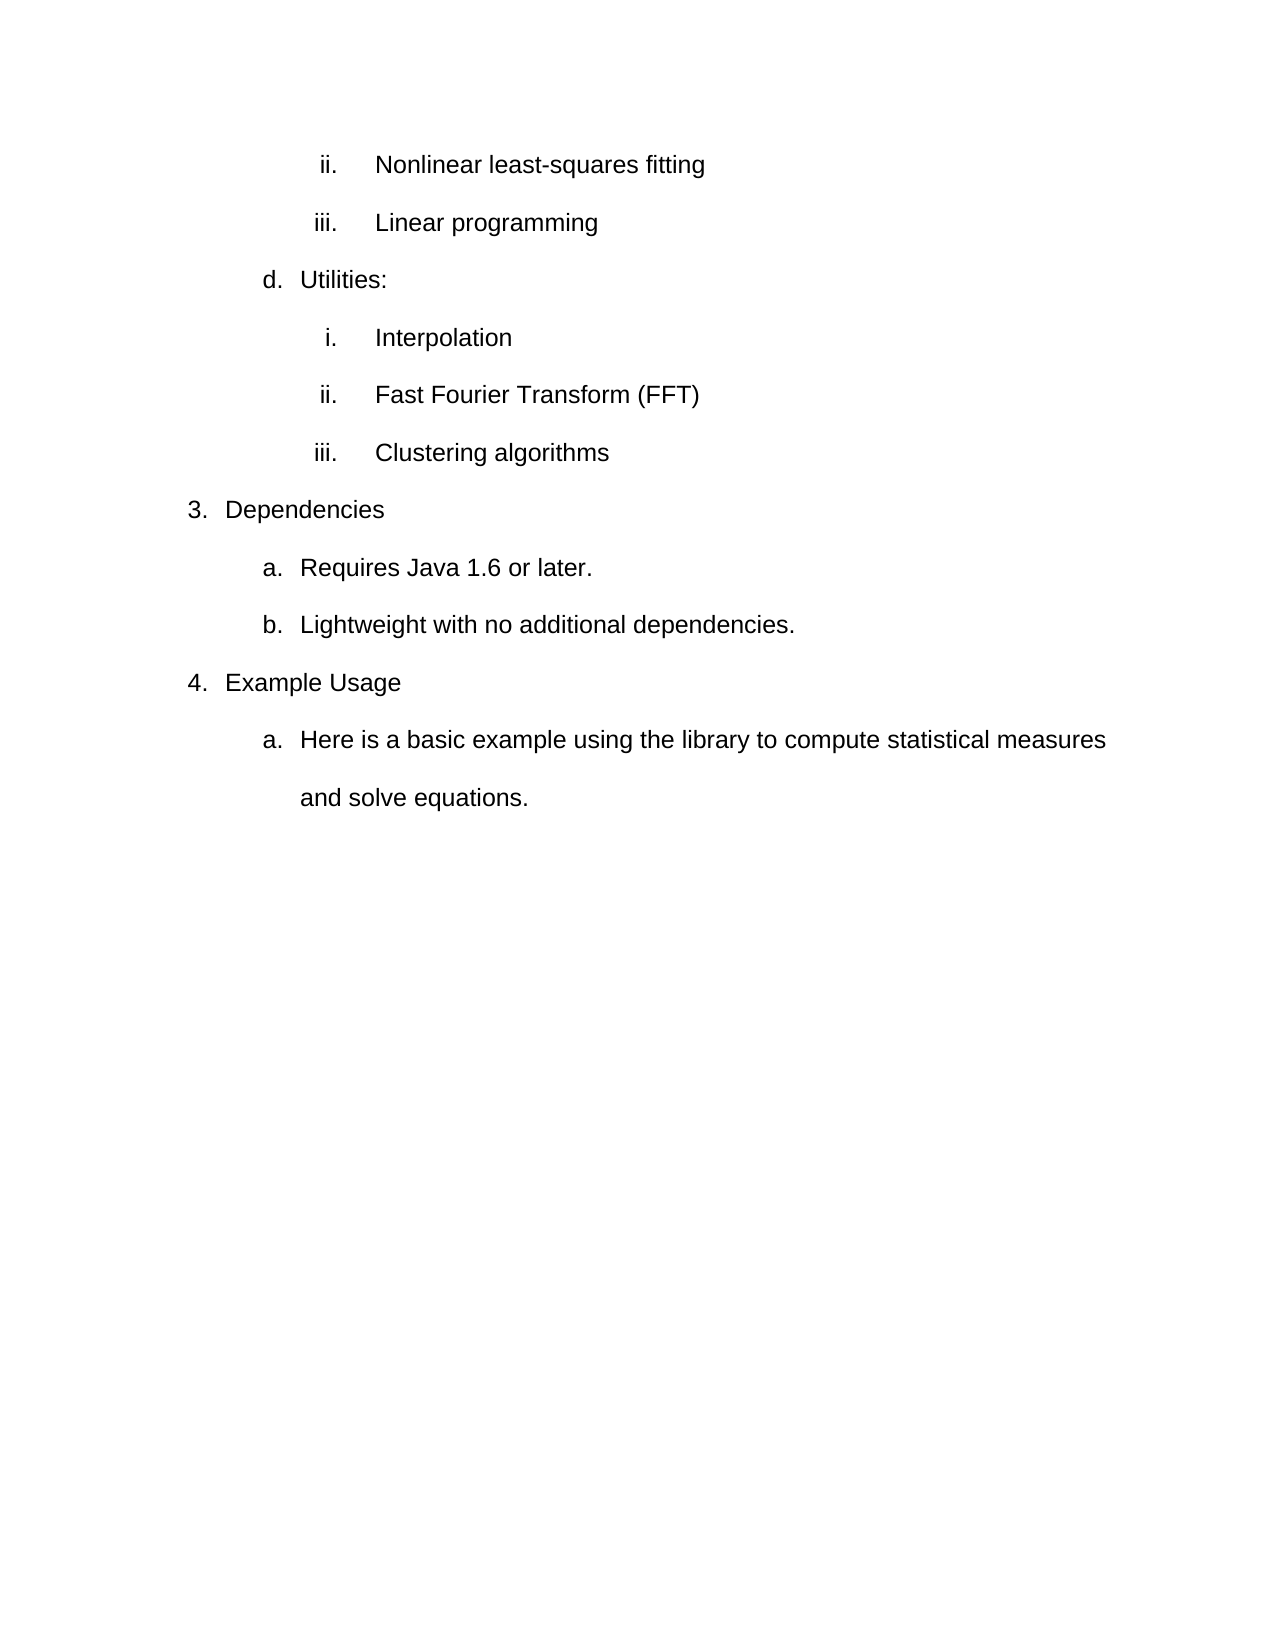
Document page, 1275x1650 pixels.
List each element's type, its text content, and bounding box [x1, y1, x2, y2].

list Requires Java 1.6 or later. [262, 552, 1125, 581]
list Example Usage [187, 667, 1125, 696]
list Here is a basic example using the library to compute statistical measures and solve equations. [262, 725, 1125, 811]
list Lightweight with no additional dependencies. [262, 610, 1125, 639]
list Nonlinear least-squares fitting [337, 150, 1125, 179]
list Linear programming [337, 207, 1125, 236]
list Fast Fourier Transform (FFT) [337, 380, 1125, 409]
list Utilities: [262, 265, 1125, 294]
list Dependencies [187, 495, 1125, 524]
list Interpolation [337, 322, 1125, 351]
list Clustering algorithms [337, 437, 1125, 466]
